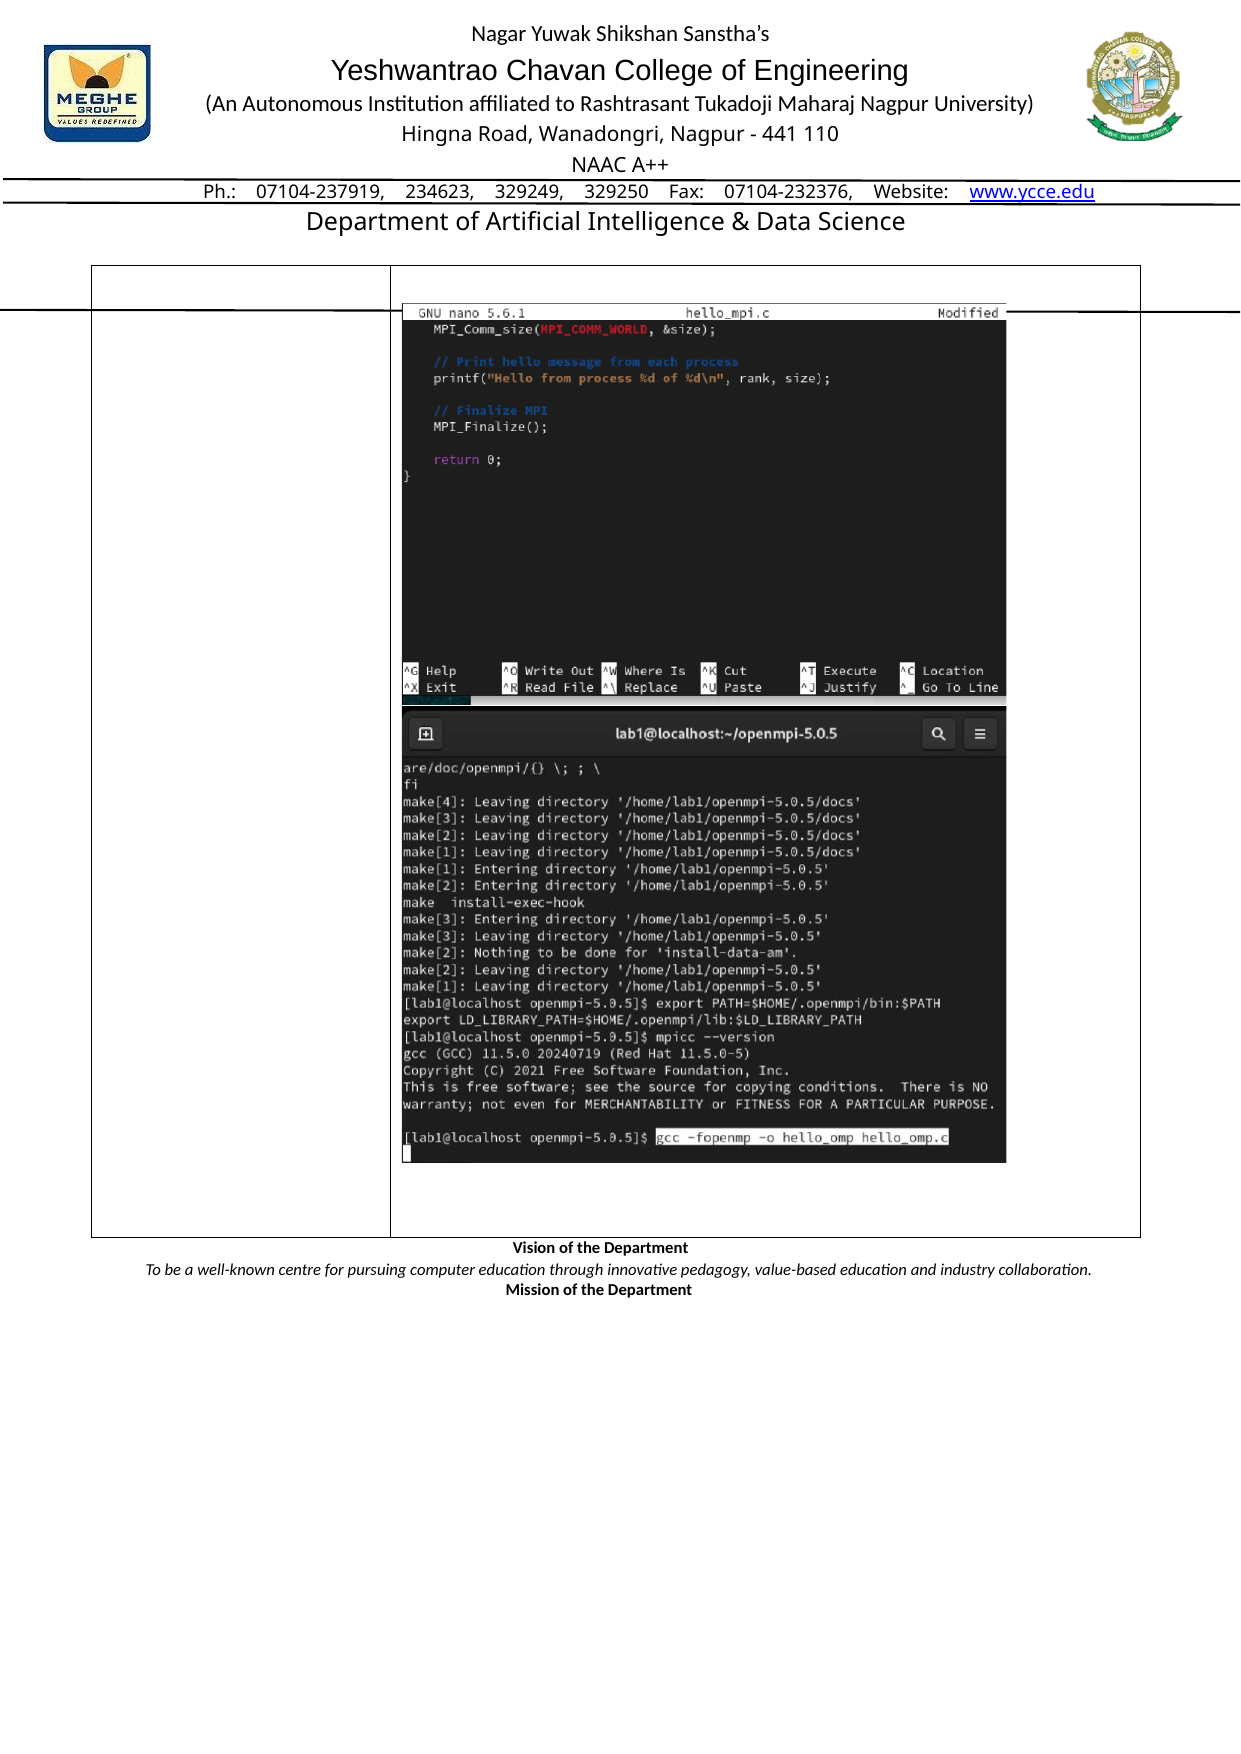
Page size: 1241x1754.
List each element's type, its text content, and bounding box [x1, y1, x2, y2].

picture [43, 43, 151, 143]
table_header [92, 266, 390, 1237]
text To be a well-known centre for pursuing computer education through innovative pedagogy, value-based education and industry collaboration. Mission of the Department [104, 1260, 1094, 1300]
picture [1074, 29, 1195, 143]
subtitle Vision of the Department [110, 1238, 1090, 1258]
picture [401, 706, 1007, 1163]
picture [401, 303, 1007, 705]
table_header [391, 266, 1140, 1237]
